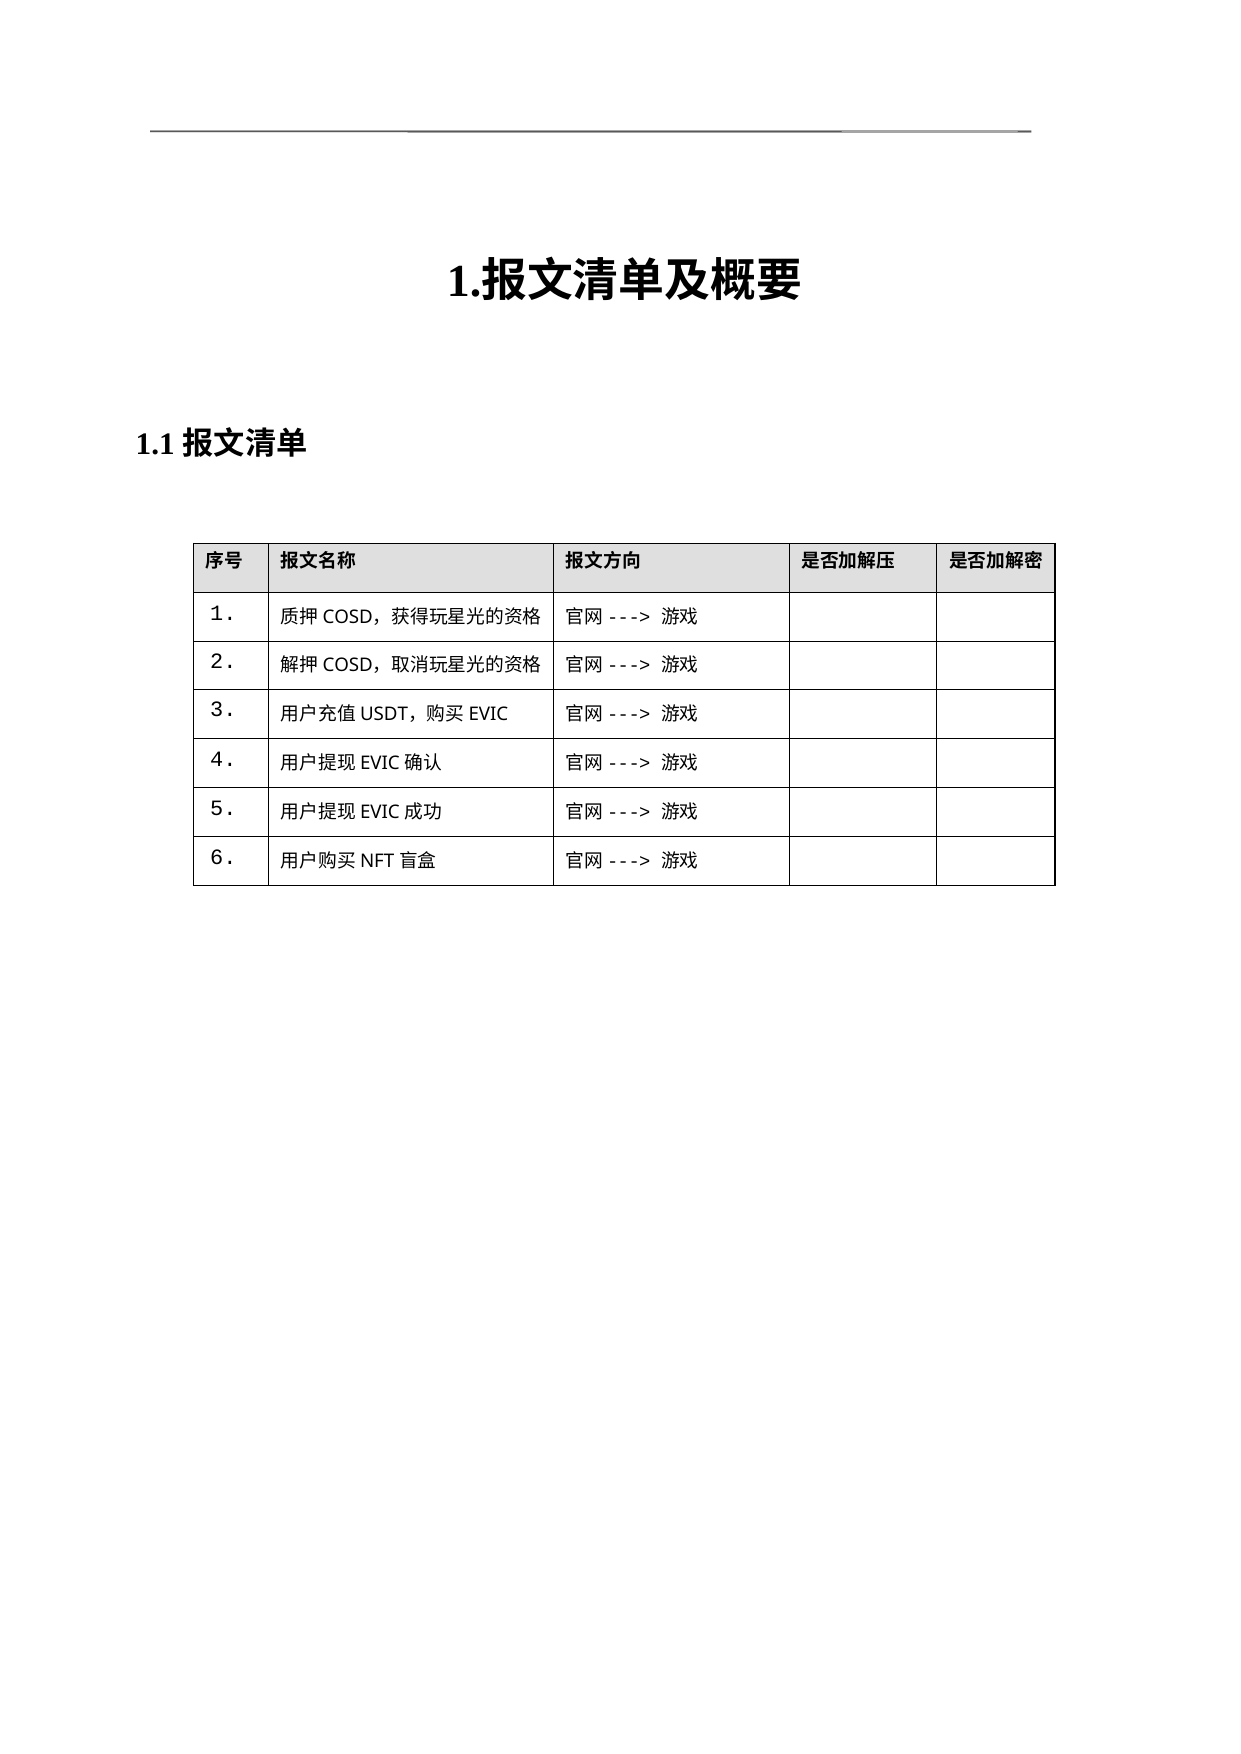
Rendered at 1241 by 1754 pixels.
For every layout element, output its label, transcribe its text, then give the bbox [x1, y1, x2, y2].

table_header 是否加解压 [790, 544, 936, 592]
table_cell 官网 ---> 游戏 [554, 739, 789, 787]
table_cell 1. [194, 593, 268, 641]
table_cell 用户购买 NFT 盲盒 [269, 837, 553, 885]
table_cell 官网 ---> 游戏 [554, 593, 789, 641]
table_cell 官网 ---> 游戏 [554, 690, 789, 738]
table_cell 3. [194, 690, 268, 738]
table_cell [790, 642, 936, 689]
table_cell 6. [194, 837, 268, 885]
table_cell [790, 593, 936, 641]
table_cell [937, 690, 1054, 738]
table_cell 5. [194, 788, 268, 836]
table_cell 官网 ---> 游戏 [554, 788, 789, 836]
table_cell 质押 COSD，获得玩星光的资格 [269, 593, 553, 641]
table_cell [937, 642, 1054, 689]
table_cell [790, 690, 936, 738]
table_cell 官网 ---> 游戏 [554, 642, 789, 689]
table_header 是否加解密 [937, 544, 1054, 592]
table_cell 用户提现 EVIC 成功 [269, 788, 553, 836]
table_header 报文名称 [269, 544, 553, 592]
table_cell 用户充值 USDT，购买 EVIC [269, 690, 553, 738]
table_cell [937, 739, 1054, 787]
table_cell 4. [194, 739, 268, 787]
table_cell [790, 837, 936, 885]
table_cell [937, 788, 1054, 836]
table_header 报文方向 [554, 544, 789, 592]
table_cell 解押 COSD，取消玩星光的资格 [269, 642, 553, 689]
table_cell [790, 739, 936, 787]
table_cell [937, 837, 1054, 885]
table_cell [937, 593, 1054, 641]
table_cell 2. [194, 642, 268, 689]
table_cell 官网 ---> 游戏 [554, 837, 789, 885]
table_header 序号 [194, 544, 268, 592]
table_cell 用户提现 EVIC 确认 [269, 739, 553, 787]
table_cell [790, 788, 936, 836]
